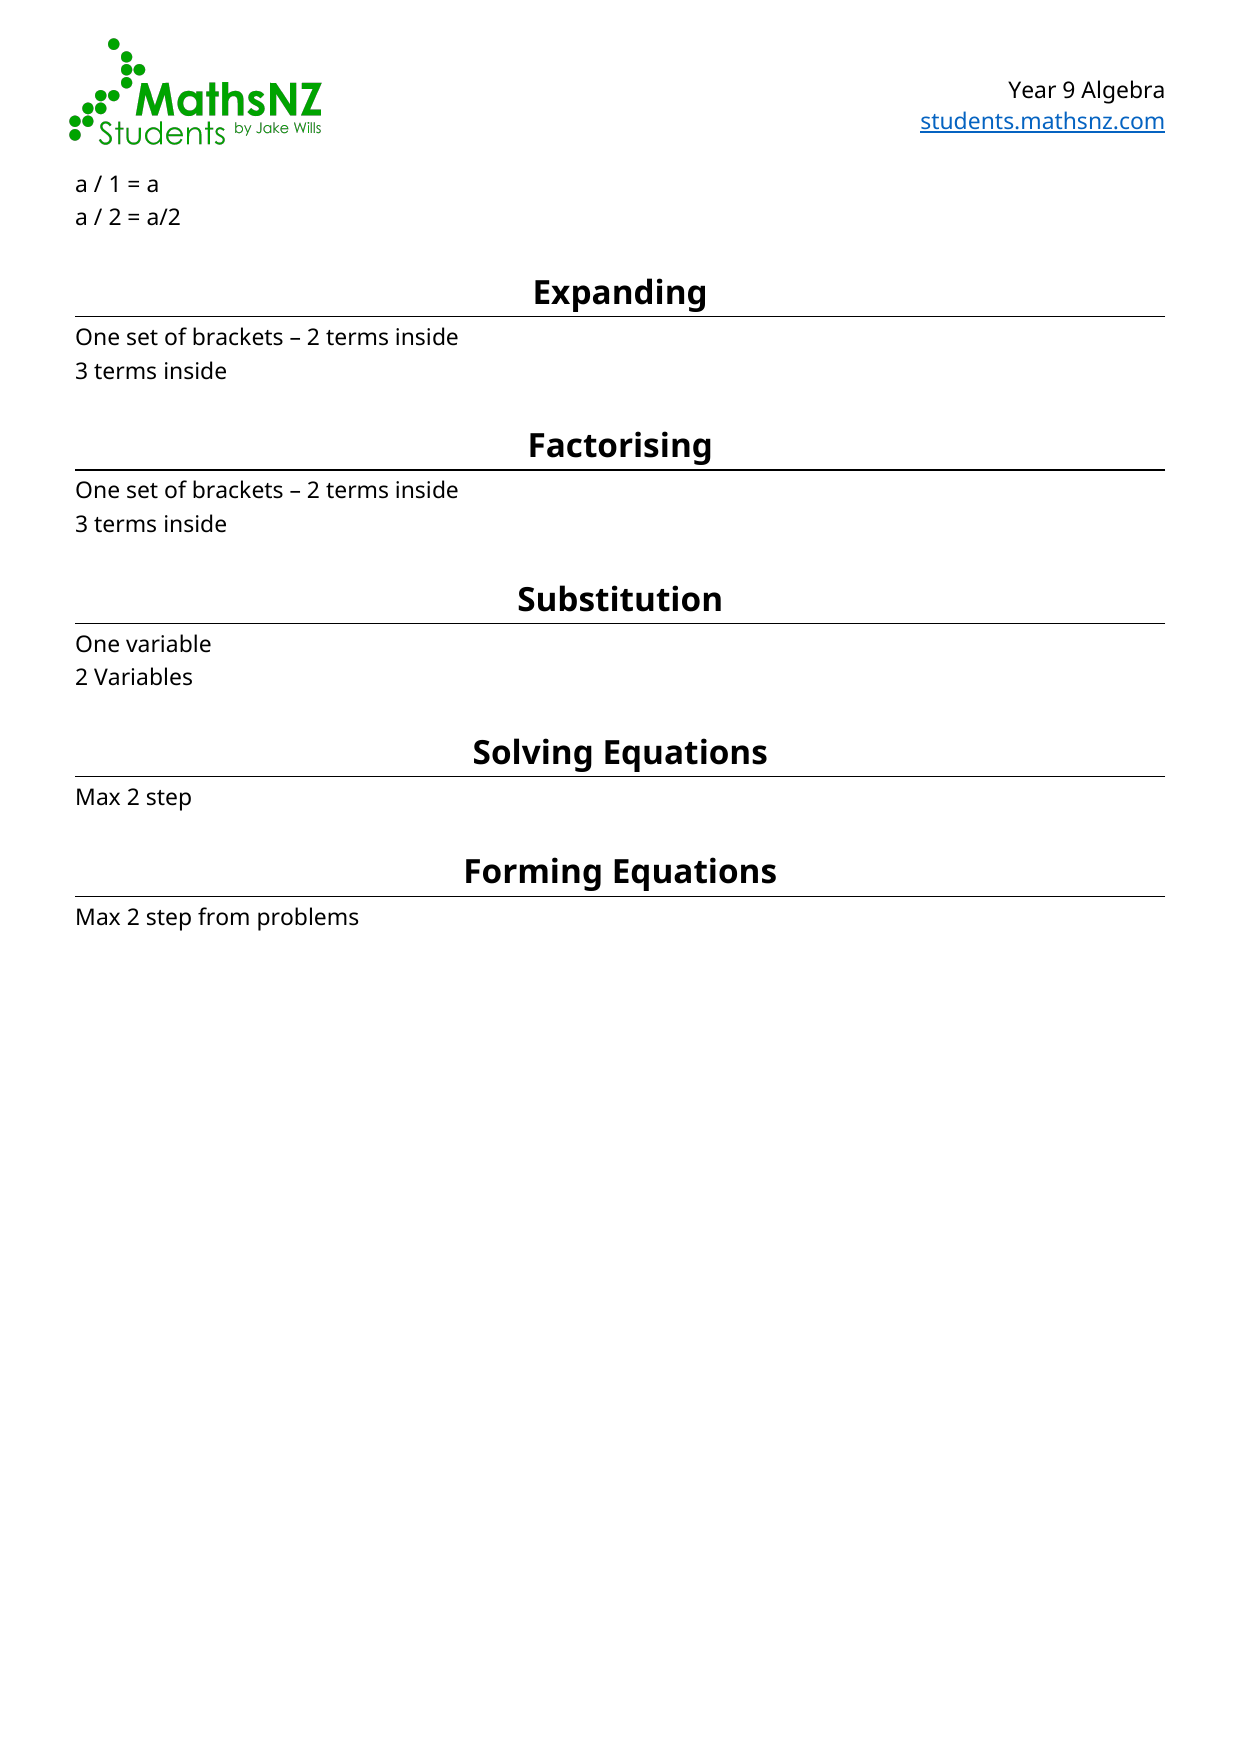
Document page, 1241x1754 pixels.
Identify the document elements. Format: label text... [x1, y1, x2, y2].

subtitle Substitution [75, 575, 1165, 623]
picture [63, 32, 328, 151]
text 3 terms inside [75, 354, 1165, 386]
text a / 1 = a [75, 167, 1165, 199]
text Max 2 step from problems [75, 900, 1165, 932]
text 3 terms inside [75, 508, 1165, 539]
text a / 2 = a/2 [75, 201, 1165, 232]
text Max 2 step [75, 781, 1165, 812]
subtitle Solving Equations [75, 729, 1165, 776]
text One set of brackets – 2 terms inside [75, 321, 1165, 352]
text One variable [75, 627, 1165, 659]
text 2 Variables [75, 661, 1165, 692]
subtitle Forming Equations [75, 848, 1165, 896]
text One set of brackets – 2 terms inside [75, 474, 1165, 505]
subtitle Expanding [75, 269, 1165, 316]
subtitle Factorising [75, 422, 1165, 469]
